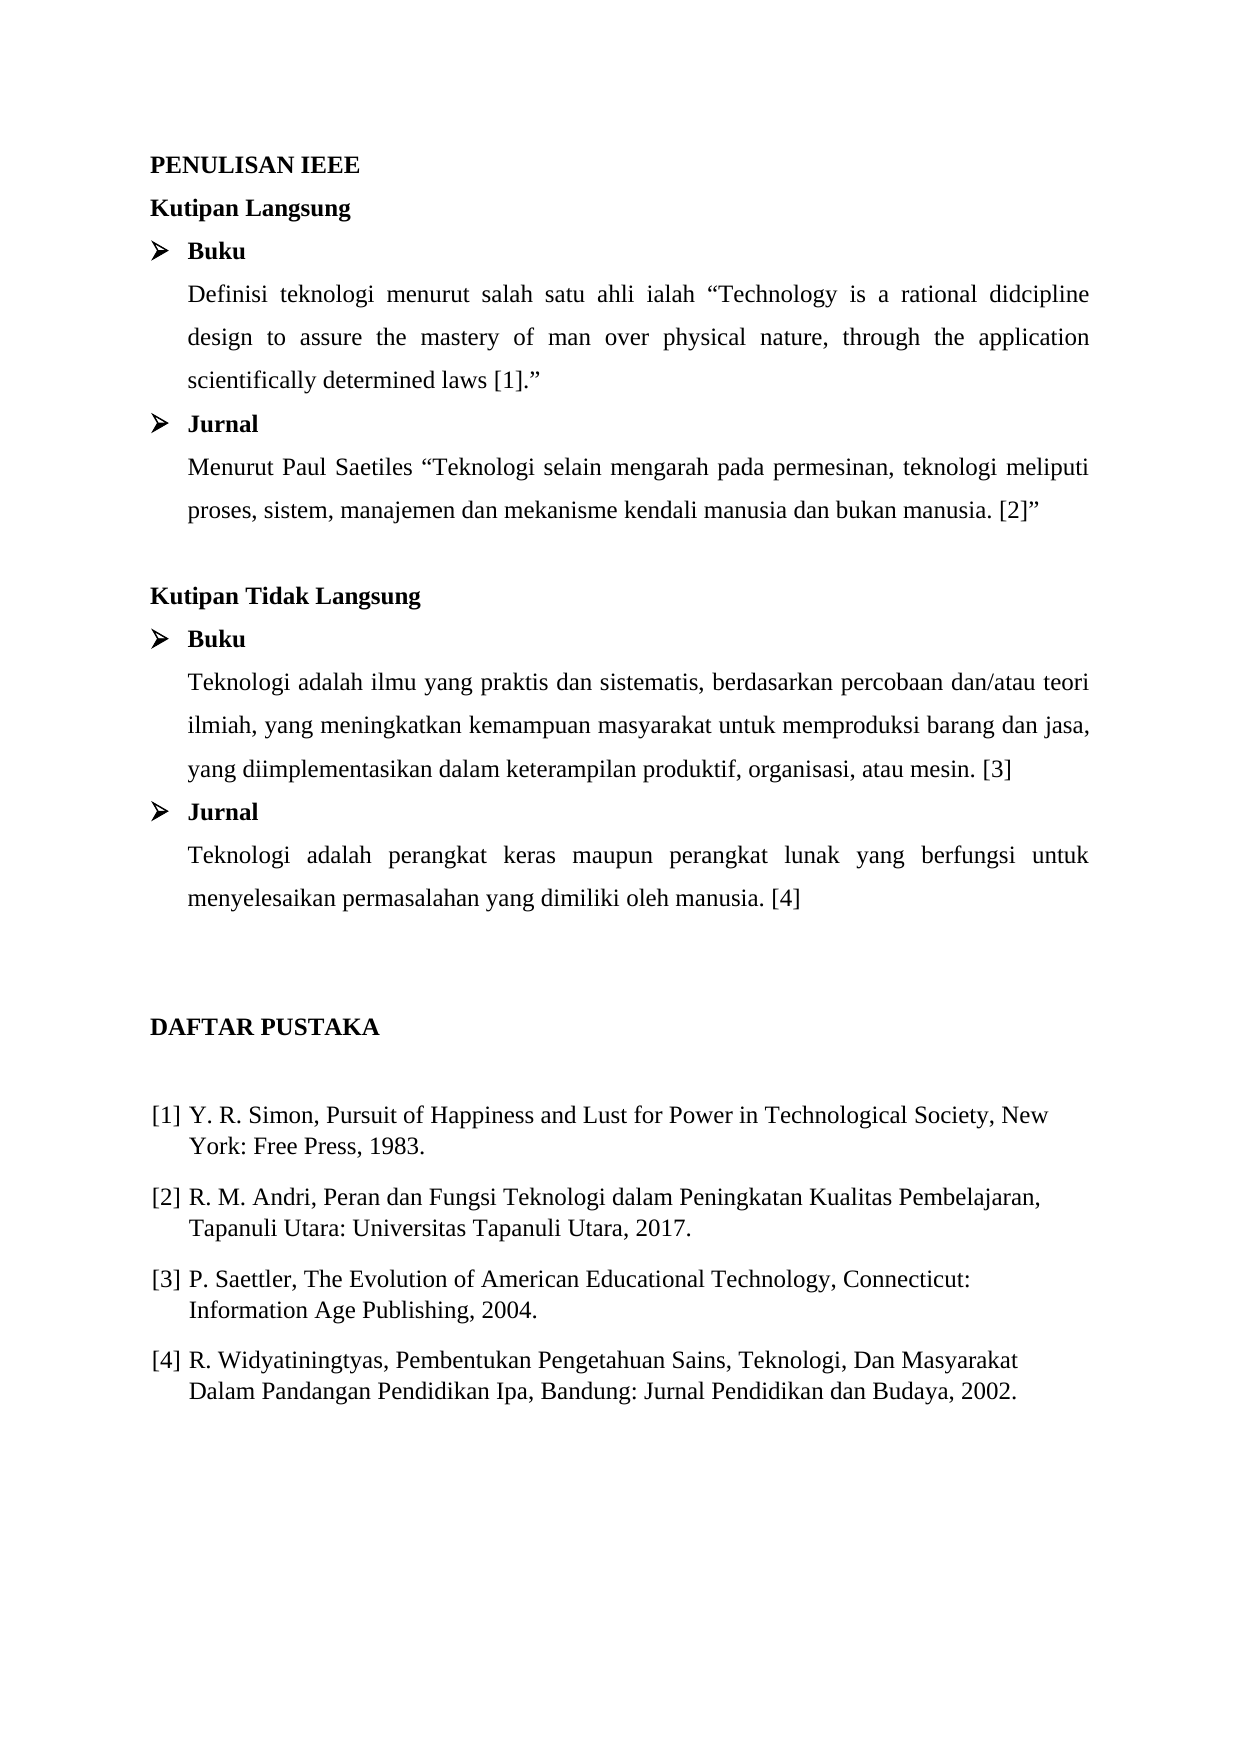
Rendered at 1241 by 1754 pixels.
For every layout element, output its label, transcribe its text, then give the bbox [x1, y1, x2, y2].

list Buku [150, 624, 1090, 653]
list Buku [150, 236, 1090, 265]
list Menurut Paul Saetiles “Teknologi selain mengarah pada permesinan, teknologi meliputi proses, sistem, manajemen dan mekanisme kendali manusia dan bukan manusia.” [187, 452, 1090, 524]
text Kutipan Tidak Langsung [150, 581, 1090, 610]
text PENULISAN IEEE [150, 150, 1090, 179]
text DAFTAR PUSTAKA [150, 1012, 1090, 1041]
list Teknologi adalah perangkat keras maupun perangkat lunak yang berfungsi untuk menyelesaikan permasalahan yang dimiliki oleh manusia. [187, 840, 1090, 912]
list Definisi teknologi menurut salah satu ahli ialah “Technology is a rational didcipline design to assure the mastery of man over physical nature, through the application scientifically determined laws .” [187, 279, 1090, 394]
list Jurnal [150, 797, 1090, 826]
list Jurnal [150, 409, 1090, 437]
list Teknologi adalah ilmu yang praktis dan sistematis, berdasarkan percobaan dan/atau teori ilmiah, yang meningkatkan kemampuan masyarakat untuk memproduksi barang dan jasa, yang diimplementasikan dalam keterampilan produktif, organisasi, atau mesin. [187, 667, 1090, 782]
text Kutipan Langsung [150, 193, 1090, 222]
